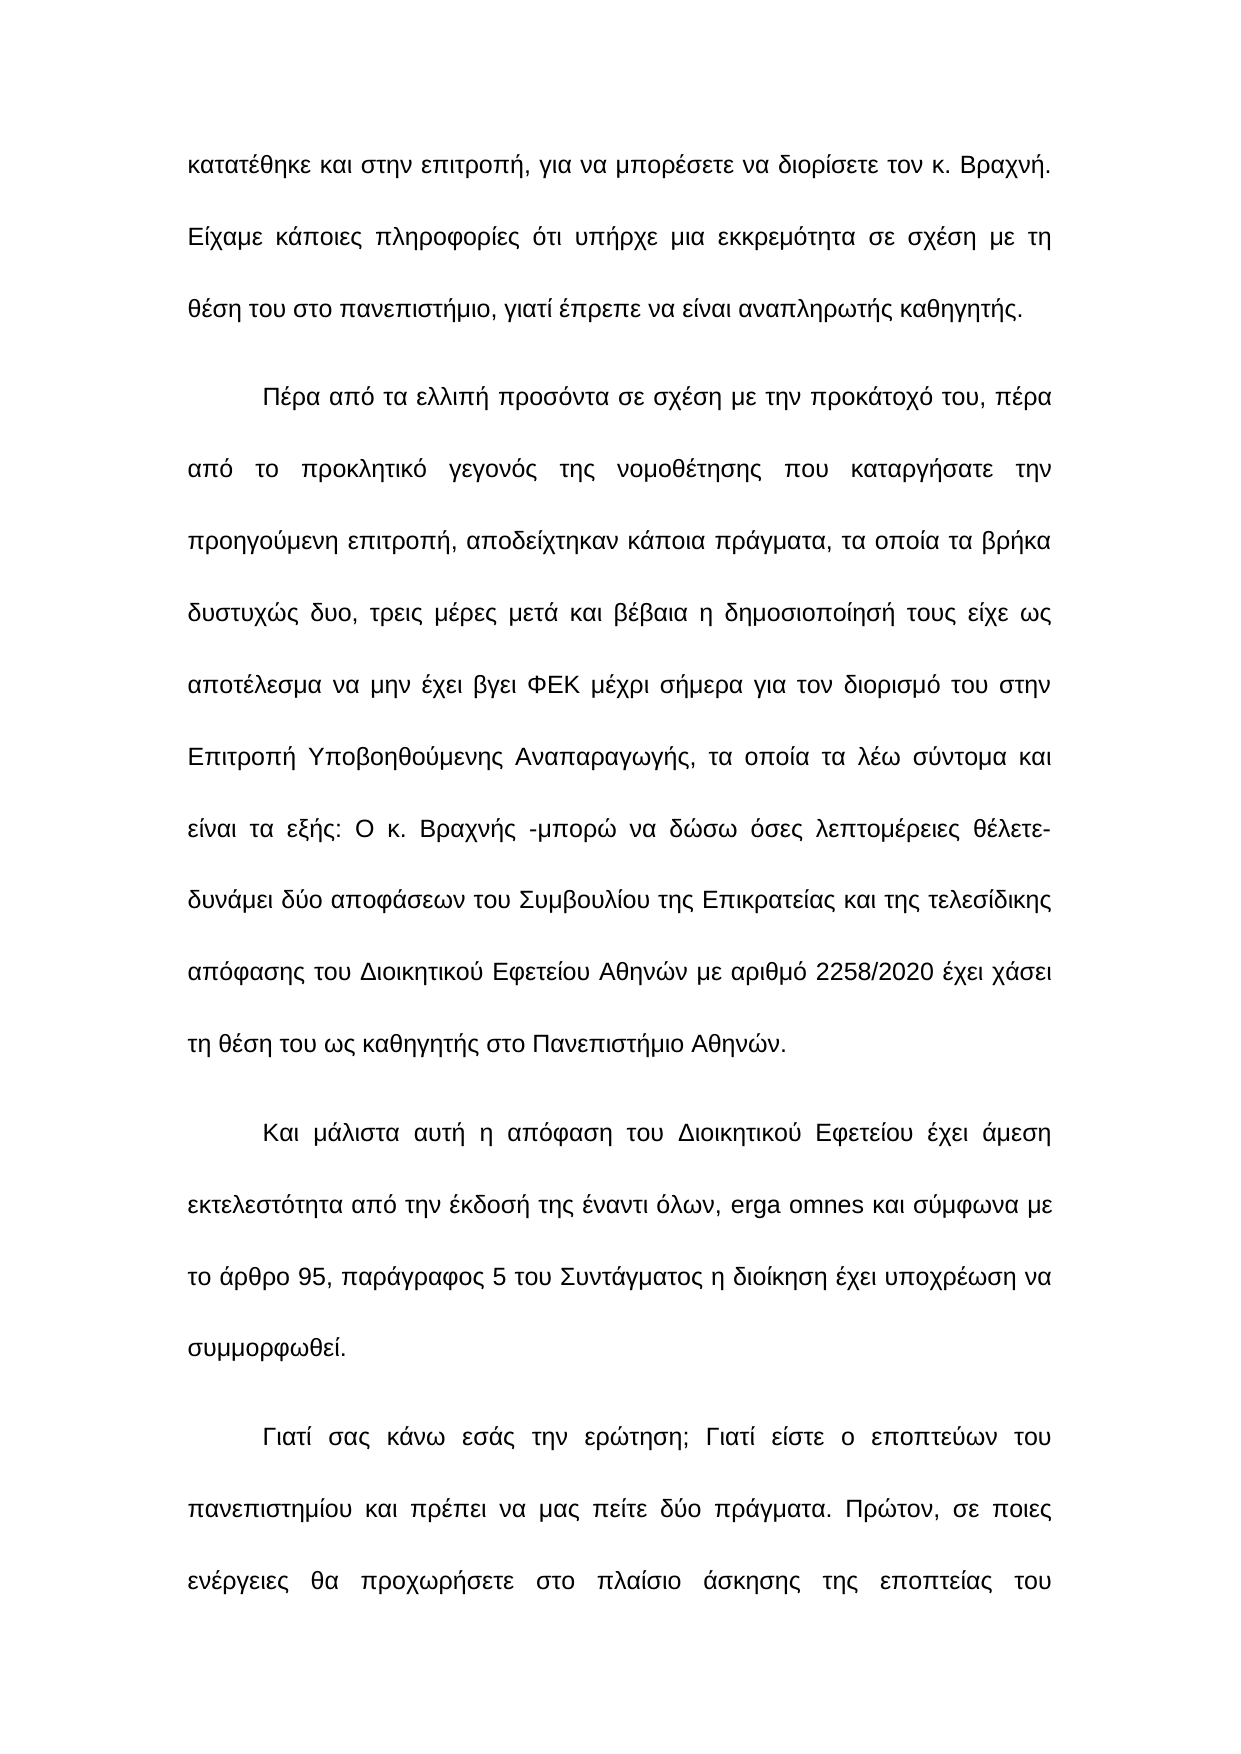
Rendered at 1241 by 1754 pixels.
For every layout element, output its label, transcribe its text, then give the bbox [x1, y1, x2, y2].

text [187, 150, 1053, 322]
text Πέρα από τα ελλιπή προσόντα σε σχέση με την προκάτοχό του, πέρα από το προκλητικό γεγονός της νομοθέτησης που καταργήσατε την προηγούμενη επιτροπή, αποδείχτηκαν κάποια πράγματα, τα οποία τα βρήκα δυστυχώς δυο, τρεις μέρες μετά και βέβαια η δημοσιοποίησή τους είχε ως αποτέλεσμα να μην έχει βγει ΦΕΚ μέχρι σήμερα για τον διορισμό του στην Επιτροπή Υποβοηθούμενης Αναπαραγωγής, τα οποία τα λέω σύντομα και είναι τα εξής: Ο κ. Βραχνής -μπορώ να δώσω όσες λεπτομέρειες θέλετε- δυνάμει δύο αποφάσεων του Συμβουλίου της Επικρατείας και της τελεσίδικης απόφασης του Διοικητικού Εφετείου Αθηνών με αριθμό 2258/2020 έχει χάσει τη θέση του ως καθηγητής στο Πανεπιστήμιο Αθηνών. [187, 382, 1053, 1058]
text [187, 1422, 1053, 1594]
text Και μάλιστα αυτή η απόφαση του Διοικητικού Εφετείου έχει άμεση εκτελεστότητα από την έκδοσή της έναντι όλων, erga omnes και σύμφωνα με το άρθρο 95, παράγραφος 5 του Συντάγματος η διοίκηση έχει υποχρέωση να συμμορφωθεί. [187, 1118, 1053, 1362]
